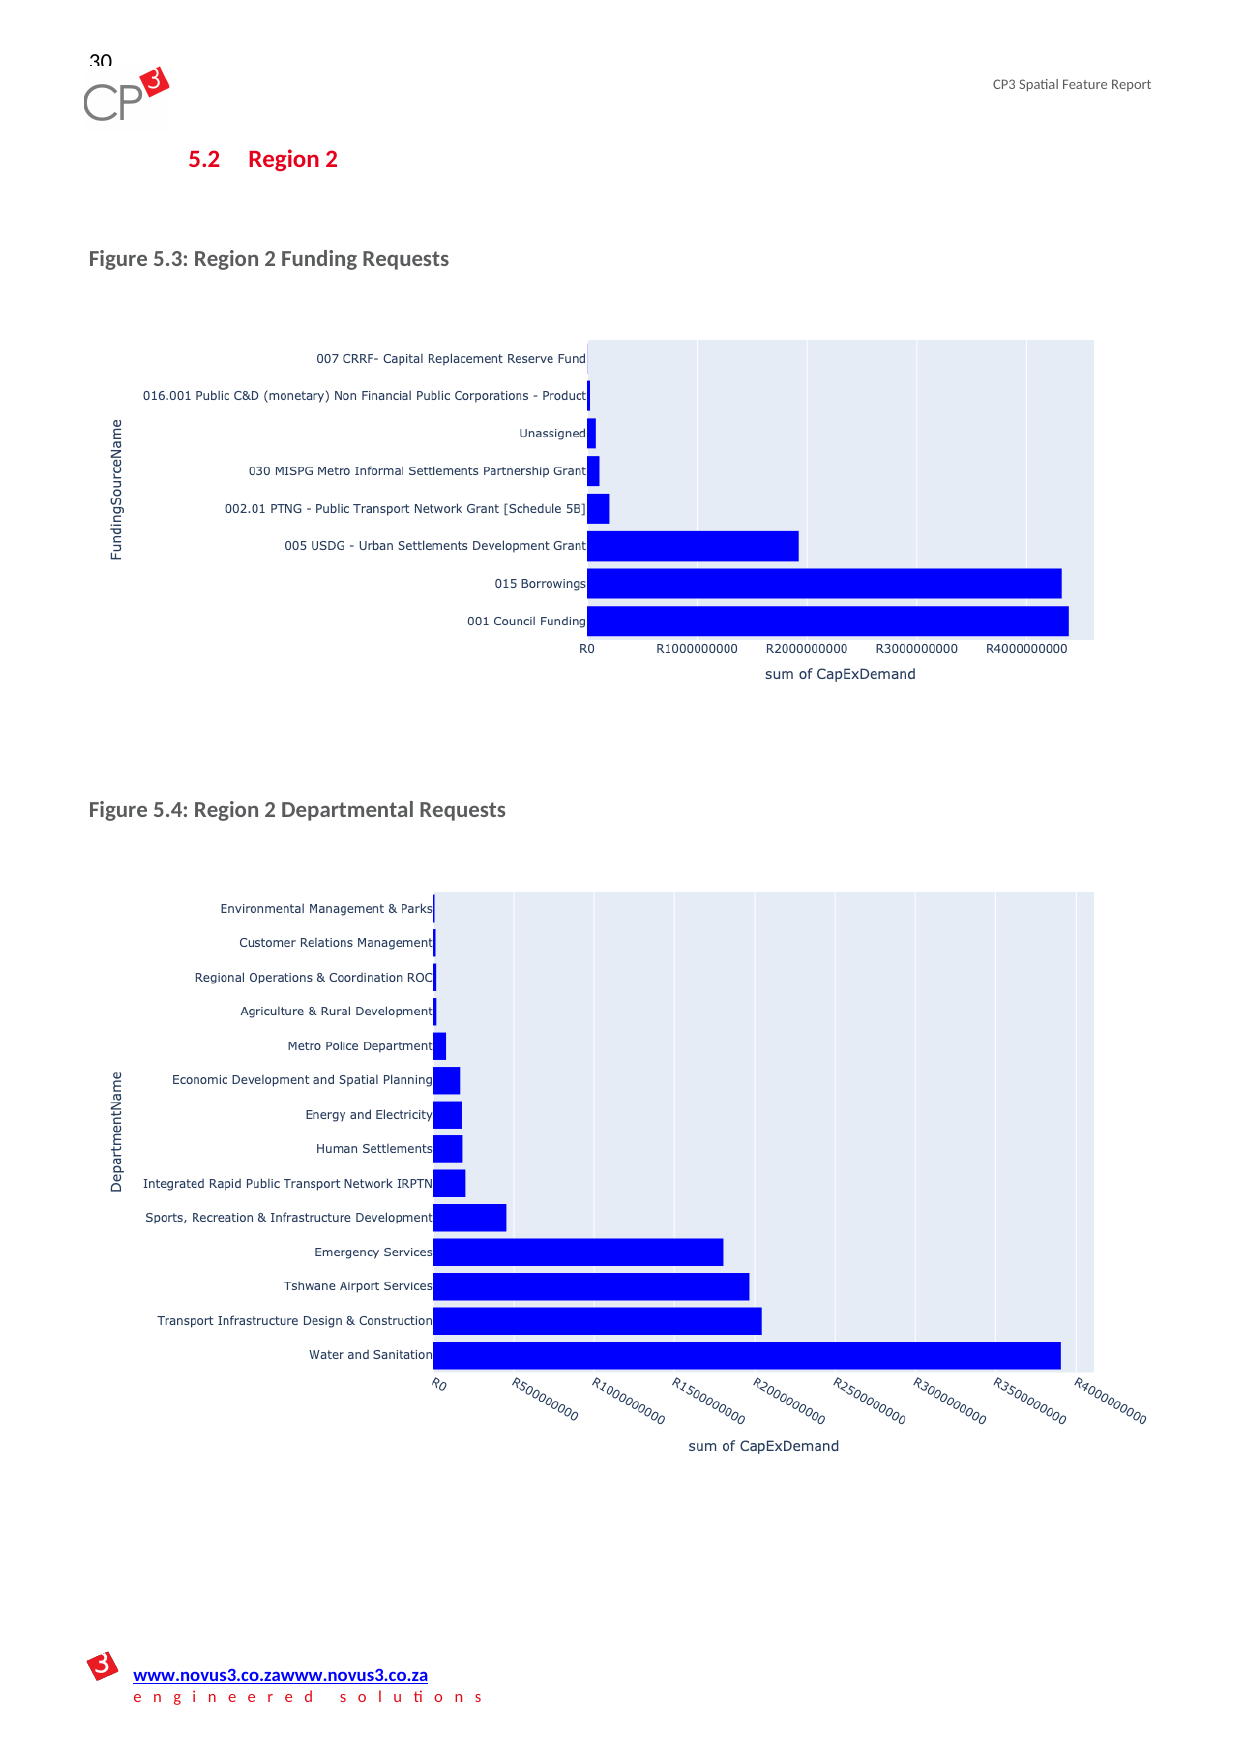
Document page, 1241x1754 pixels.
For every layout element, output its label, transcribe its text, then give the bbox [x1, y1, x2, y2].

picture [83, 66, 170, 132]
text Figure 5.3: Region 2 Funding Requests [89, 244, 1152, 272]
picture [86, 1651, 119, 1681]
subtitle Region 2 [88, 143, 1152, 174]
picture [107, 282, 1171, 717]
picture [107, 833, 1171, 1462]
text Figure 5.4: Region 2 Departmental Requests [89, 795, 1152, 823]
